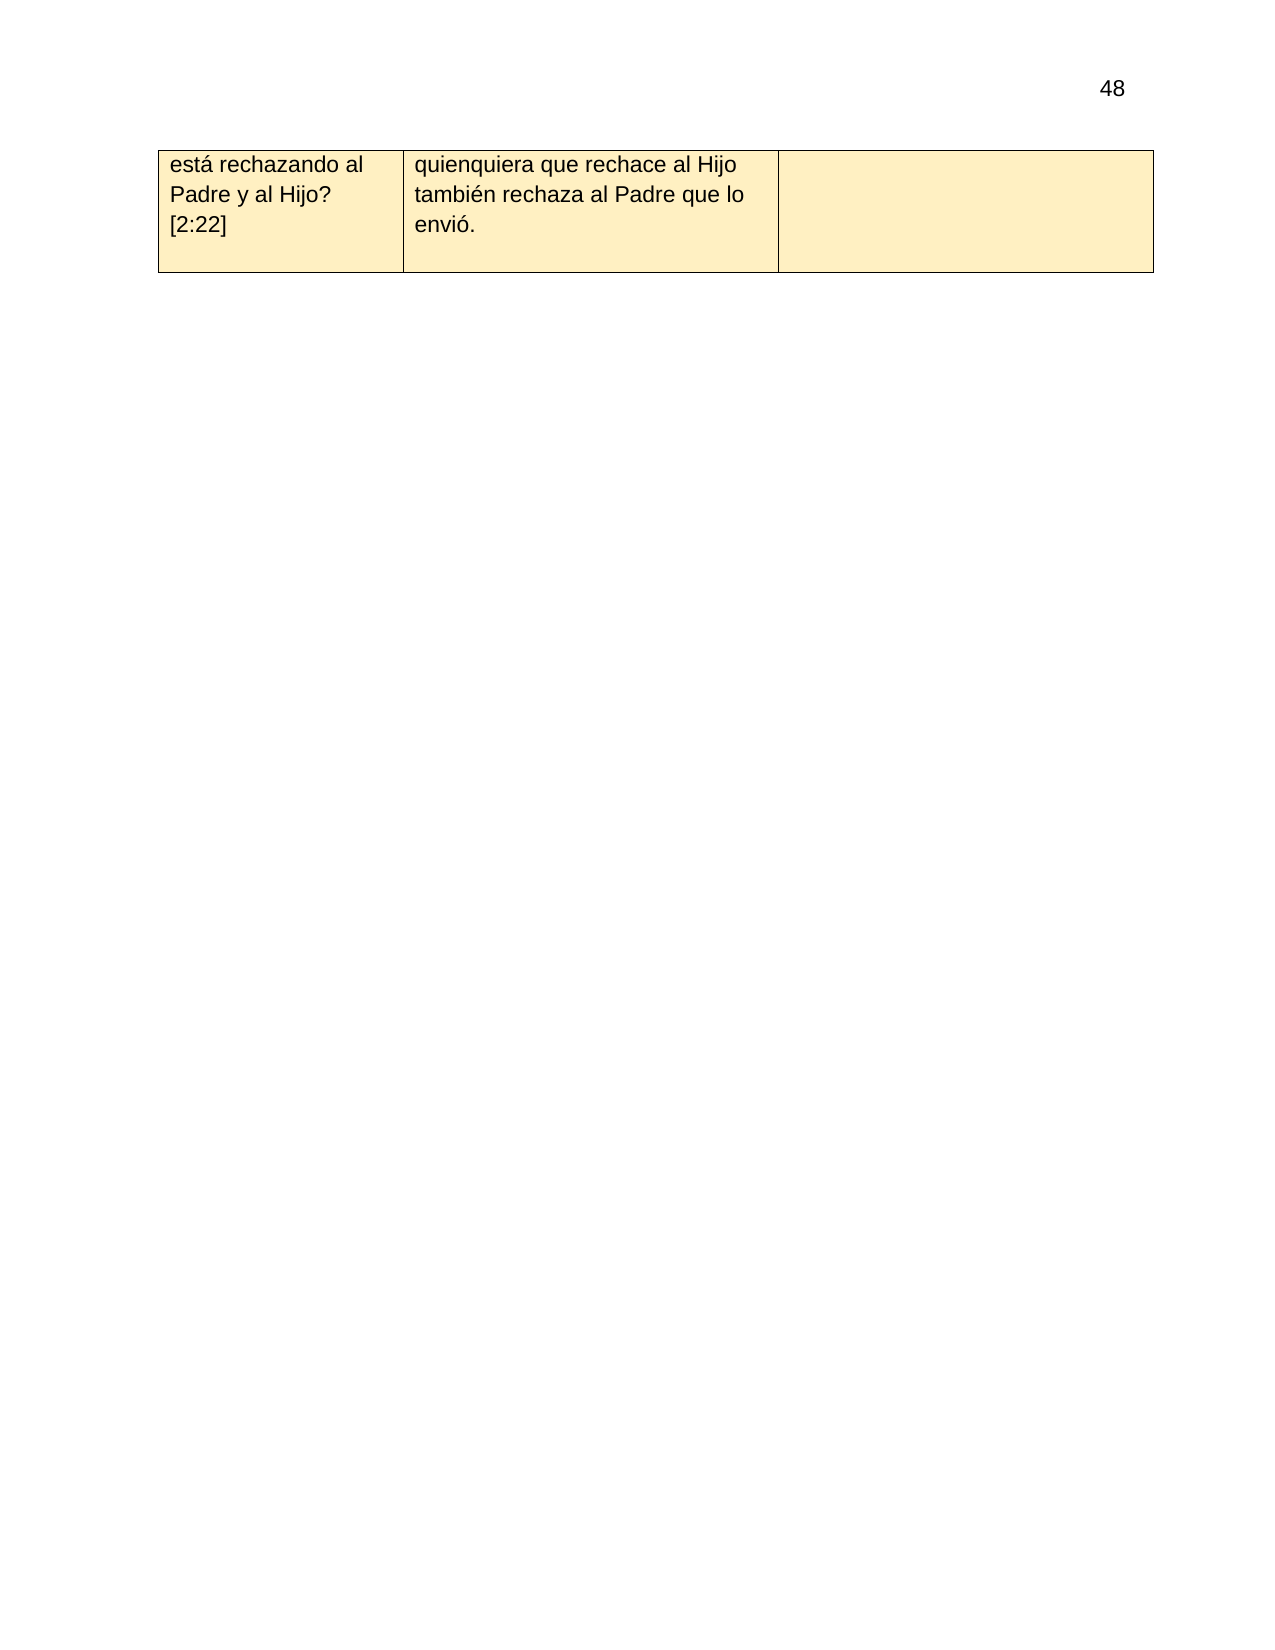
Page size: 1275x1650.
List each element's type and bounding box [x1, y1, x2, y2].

table_cell [159, 151, 403, 272]
table_cell [779, 151, 1153, 272]
table_cell [404, 151, 778, 272]
